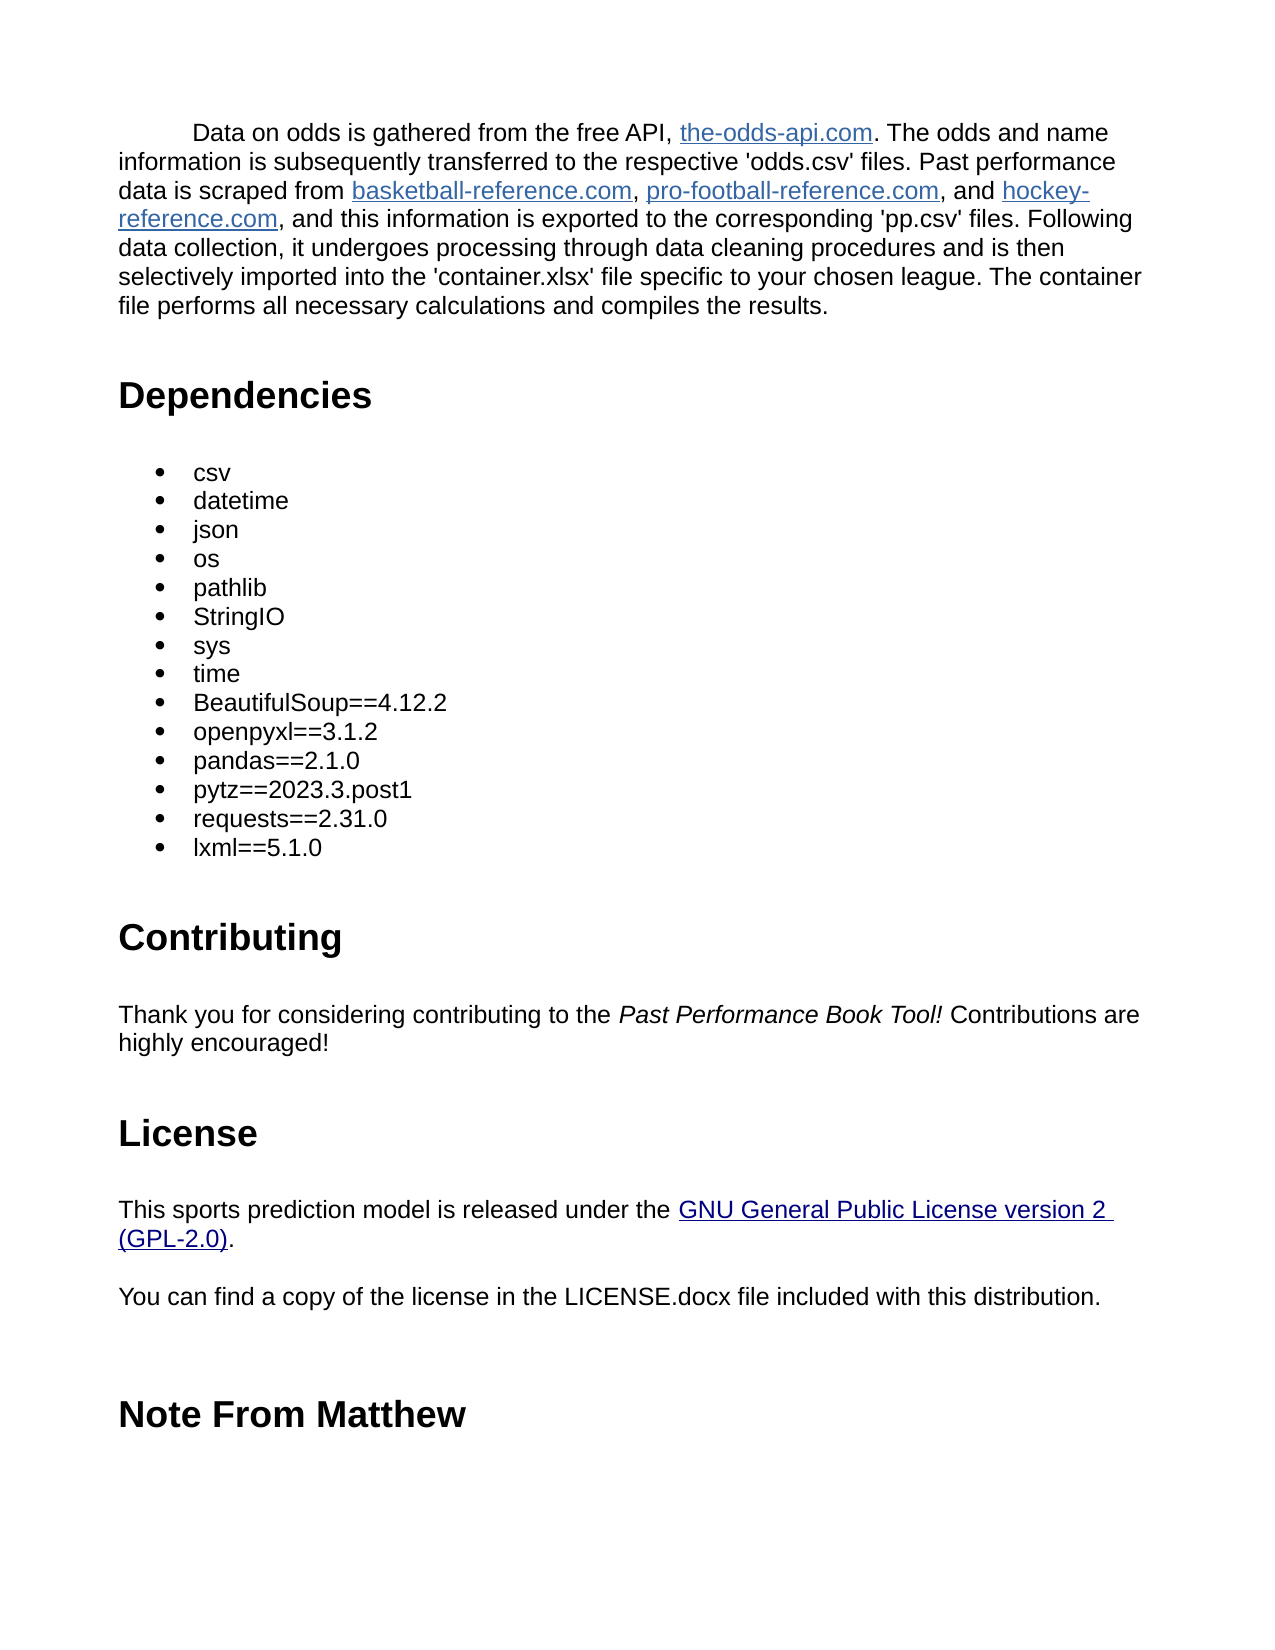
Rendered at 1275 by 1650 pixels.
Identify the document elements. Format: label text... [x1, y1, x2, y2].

list BeautifulSoup==4.12.2 [156, 688, 1157, 717]
list openpyxl==3.1.2 [156, 717, 1157, 746]
list time [156, 659, 1157, 688]
list pandas==2.1.0 [156, 746, 1157, 775]
list lxml==5.1.0 [156, 833, 1157, 861]
list pathlib [156, 573, 1157, 602]
text You can find a copy of the license in the LICENSE.docx file included with this distribution. [118, 1281, 1157, 1310]
list datetime [156, 486, 1157, 515]
text Thank you for considering contributing to the Past Performance Book Tool! Contributions are highly encouraged! [118, 999, 1157, 1057]
list sys [156, 631, 1157, 659]
text This sports prediction model is released under the GNU General Public License version 2 (GPL-2.0). [118, 1195, 1157, 1253]
list json [156, 515, 1157, 544]
list requests==2.31.0 [156, 804, 1157, 833]
subtitle Contributing [118, 915, 1157, 958]
subtitle License [118, 1111, 1157, 1154]
list pytz==2023.3.post1 [156, 775, 1157, 804]
subtitle Note From Matthew [118, 1393, 1157, 1436]
list StringIO [156, 602, 1157, 631]
text Data on odds is gathered from the free API, the-odds-api.com. The odds and name information is subsequently transferred to the respective 'odds.csv' files. Past performance data is scraped from basketball-reference.com, pro-football-reference.com, and hockey-reference.com, and this information is exported to the corresponding 'pp.csv' files. Following data collection, it undergoes processing through data cleaning procedures and is then selectively imported into the 'container.xlsx' file specific to your chosen league. The container file performs all necessary calculations and compiles the results. [118, 118, 1157, 319]
list csv [156, 457, 1157, 486]
list os [156, 544, 1157, 573]
subtitle Dependencies [118, 373, 1157, 416]
